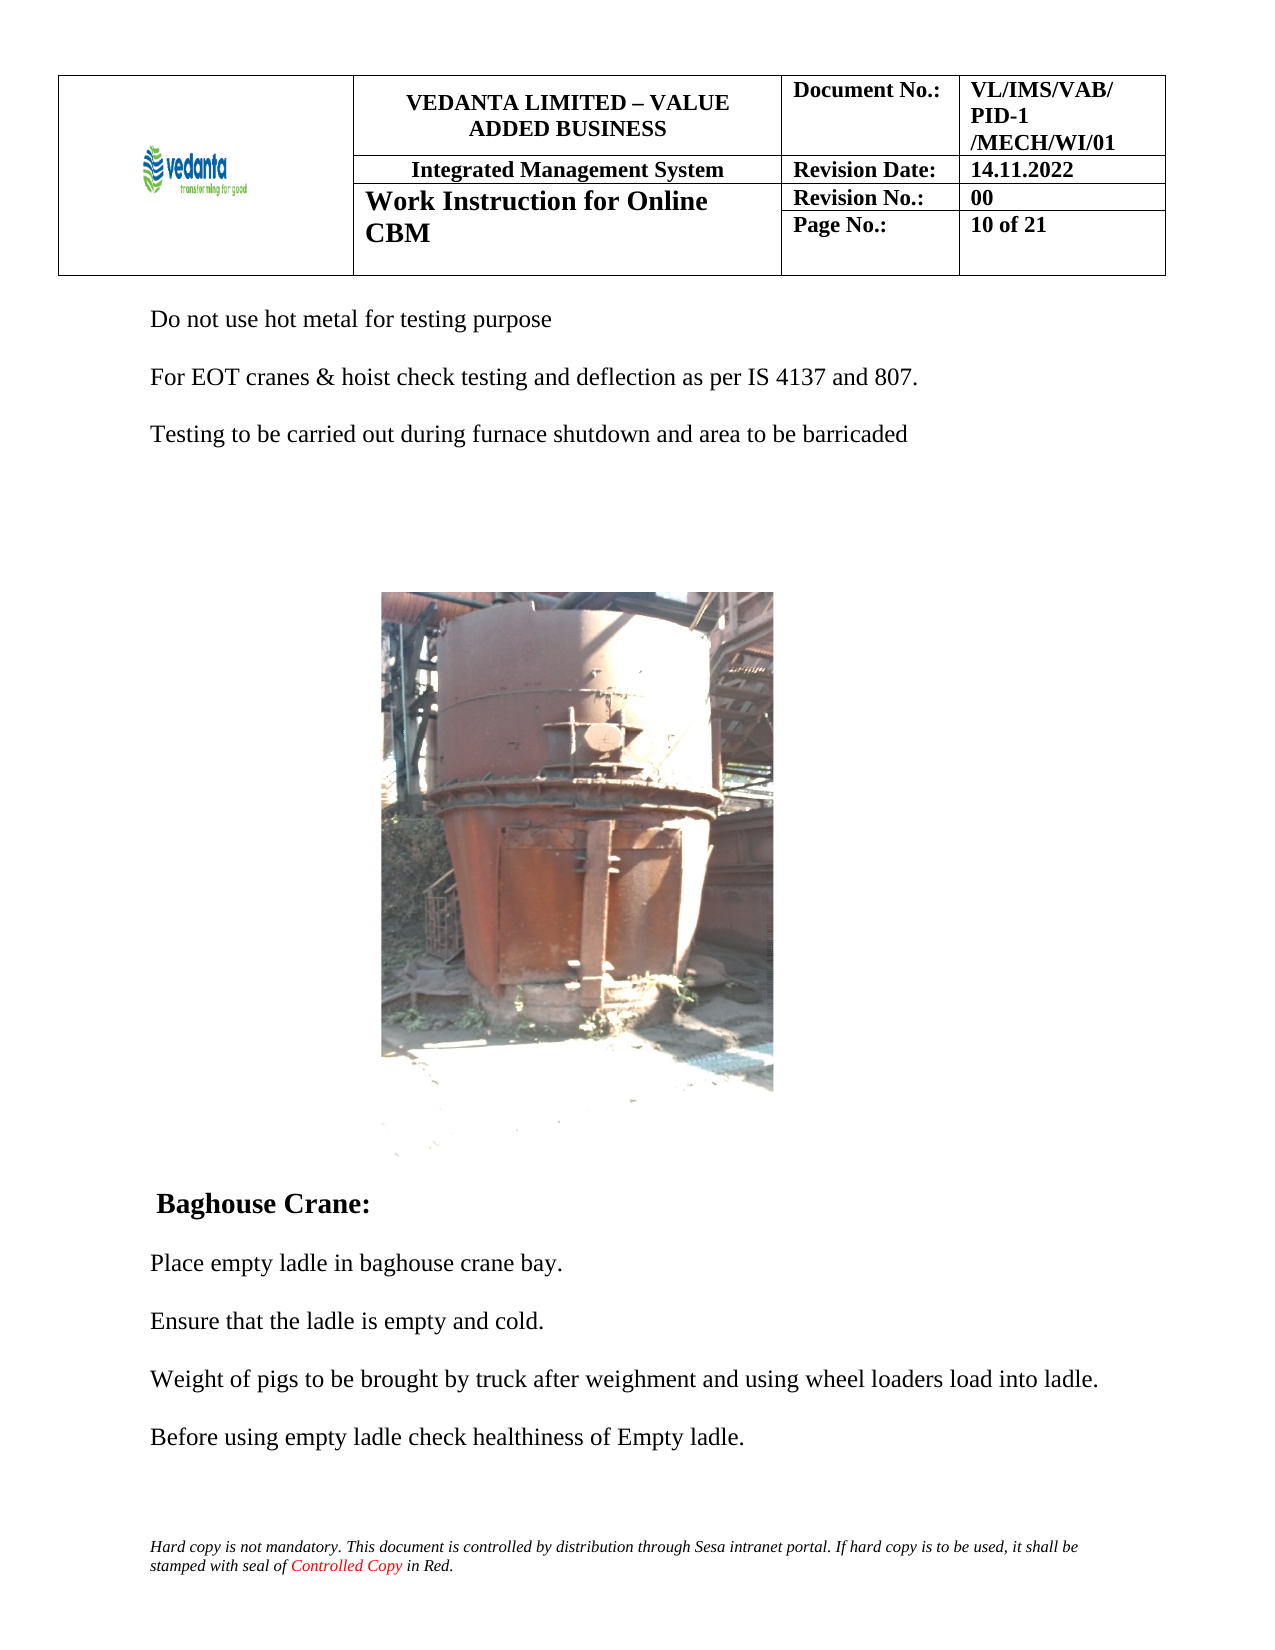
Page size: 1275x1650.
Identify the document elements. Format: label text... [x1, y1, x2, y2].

text Testing to be carried out during furnace shutdown and area to be barricaded [150, 419, 1125, 448]
text For EOT cranes & hoist check testing and deflection as per IS 4137 and 807. [150, 362, 1125, 390]
picture [75, 111, 325, 232]
text Place empty ladle in baghouse crane bay. [150, 1248, 1125, 1277]
text Baghouse Crane: [150, 1186, 1125, 1219]
picture [381, 592, 774, 1157]
text Ensure that the ladle is empty and cold. [150, 1306, 1125, 1335]
text Weight of pigs to be brought by truck after weighment and using wheel loaders load into ladle. [150, 1364, 1125, 1393]
text Before using empty ladle check healthiness of Empty ladle. [150, 1422, 1125, 1451]
text Do not use hot metal for testing purpose [150, 304, 1125, 332]
